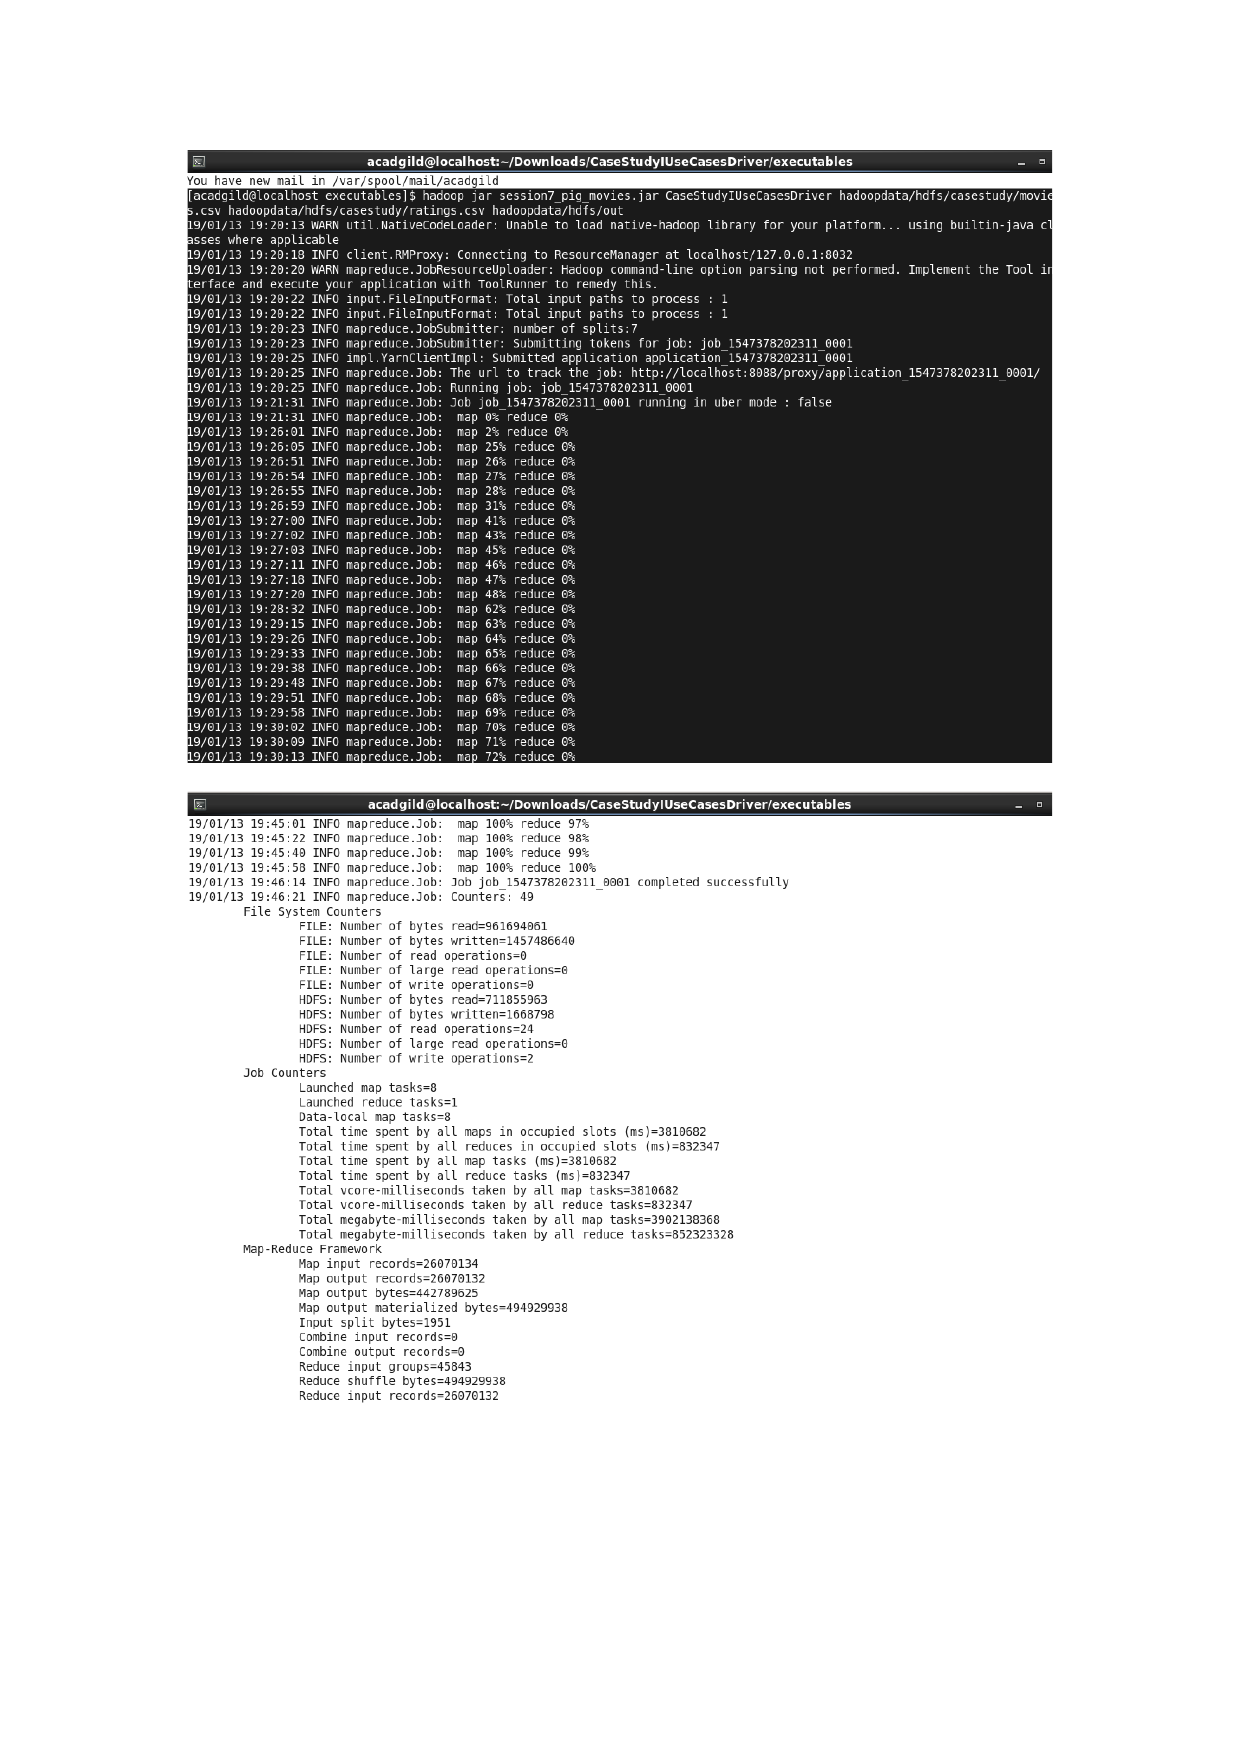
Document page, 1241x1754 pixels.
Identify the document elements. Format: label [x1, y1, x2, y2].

picture [187, 791, 1053, 1409]
picture [187, 150, 1053, 763]
